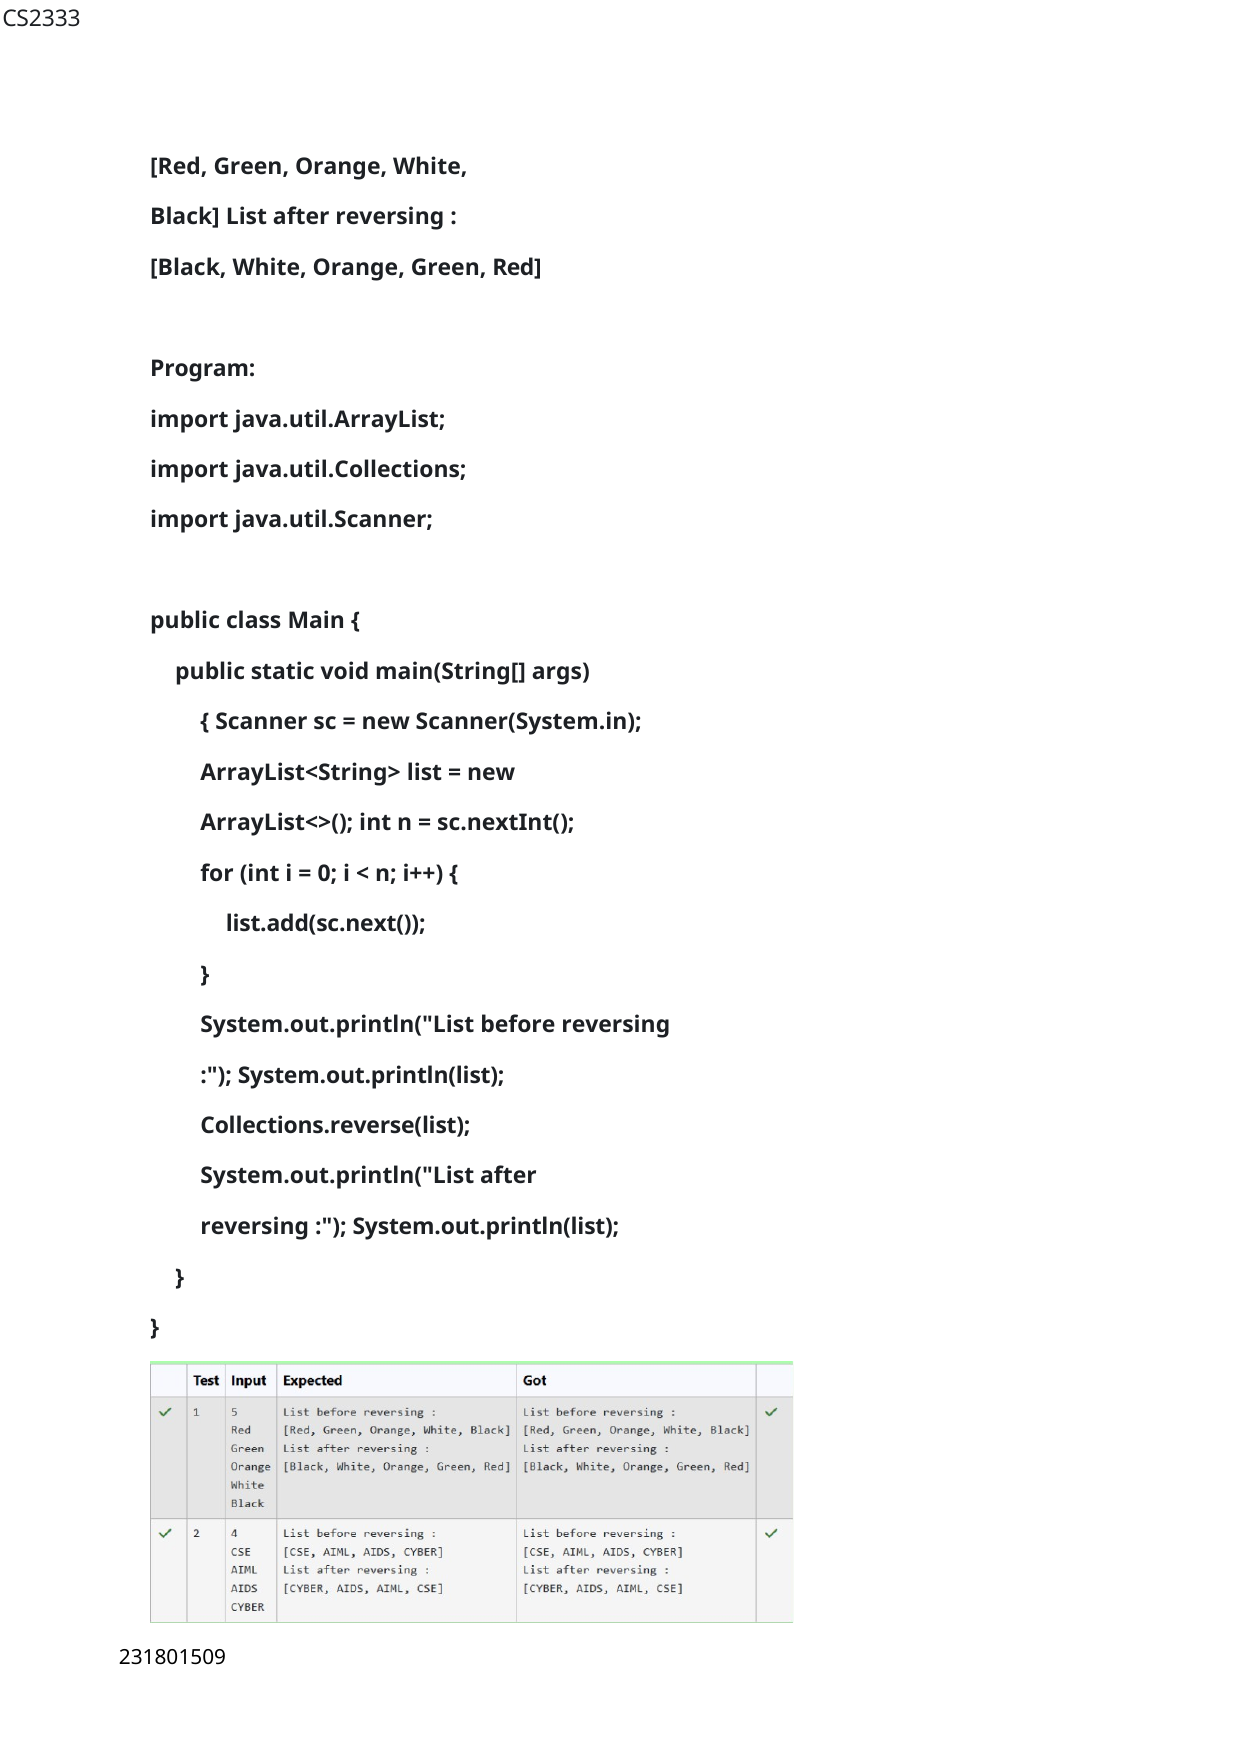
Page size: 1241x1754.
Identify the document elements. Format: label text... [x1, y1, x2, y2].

picture [150, 1361, 794, 1623]
text System.out.println("List before reversing :"); System.out.println(list); Collections.reverse(list); System.out.println("List after reversing :"); System.out.println(list); [200, 1008, 686, 1241]
text public static void main(String[] args) { Scanner sc = new Scanner(System.in); ArrayList<String> list = new ArrayList<>(); int n = sc.nextInt(); [175, 655, 666, 837]
text [Black, White, Orange, Green, Red] [150, 251, 1190, 282]
text } [175, 1261, 1190, 1292]
text import java.util.ArrayList; import java.util.Collections; import java.util.Scanner; [150, 403, 490, 534]
text Program: [150, 352, 1190, 384]
text for (int i = 0; i < n; i++) { list.add(sc.next()); [200, 857, 490, 938]
text [Red, Green, Orange, White, Black] List after reversing : [150, 150, 535, 231]
text public class Main { [150, 604, 1190, 636]
text } [150, 1311, 1190, 1342]
text } [200, 958, 1190, 989]
